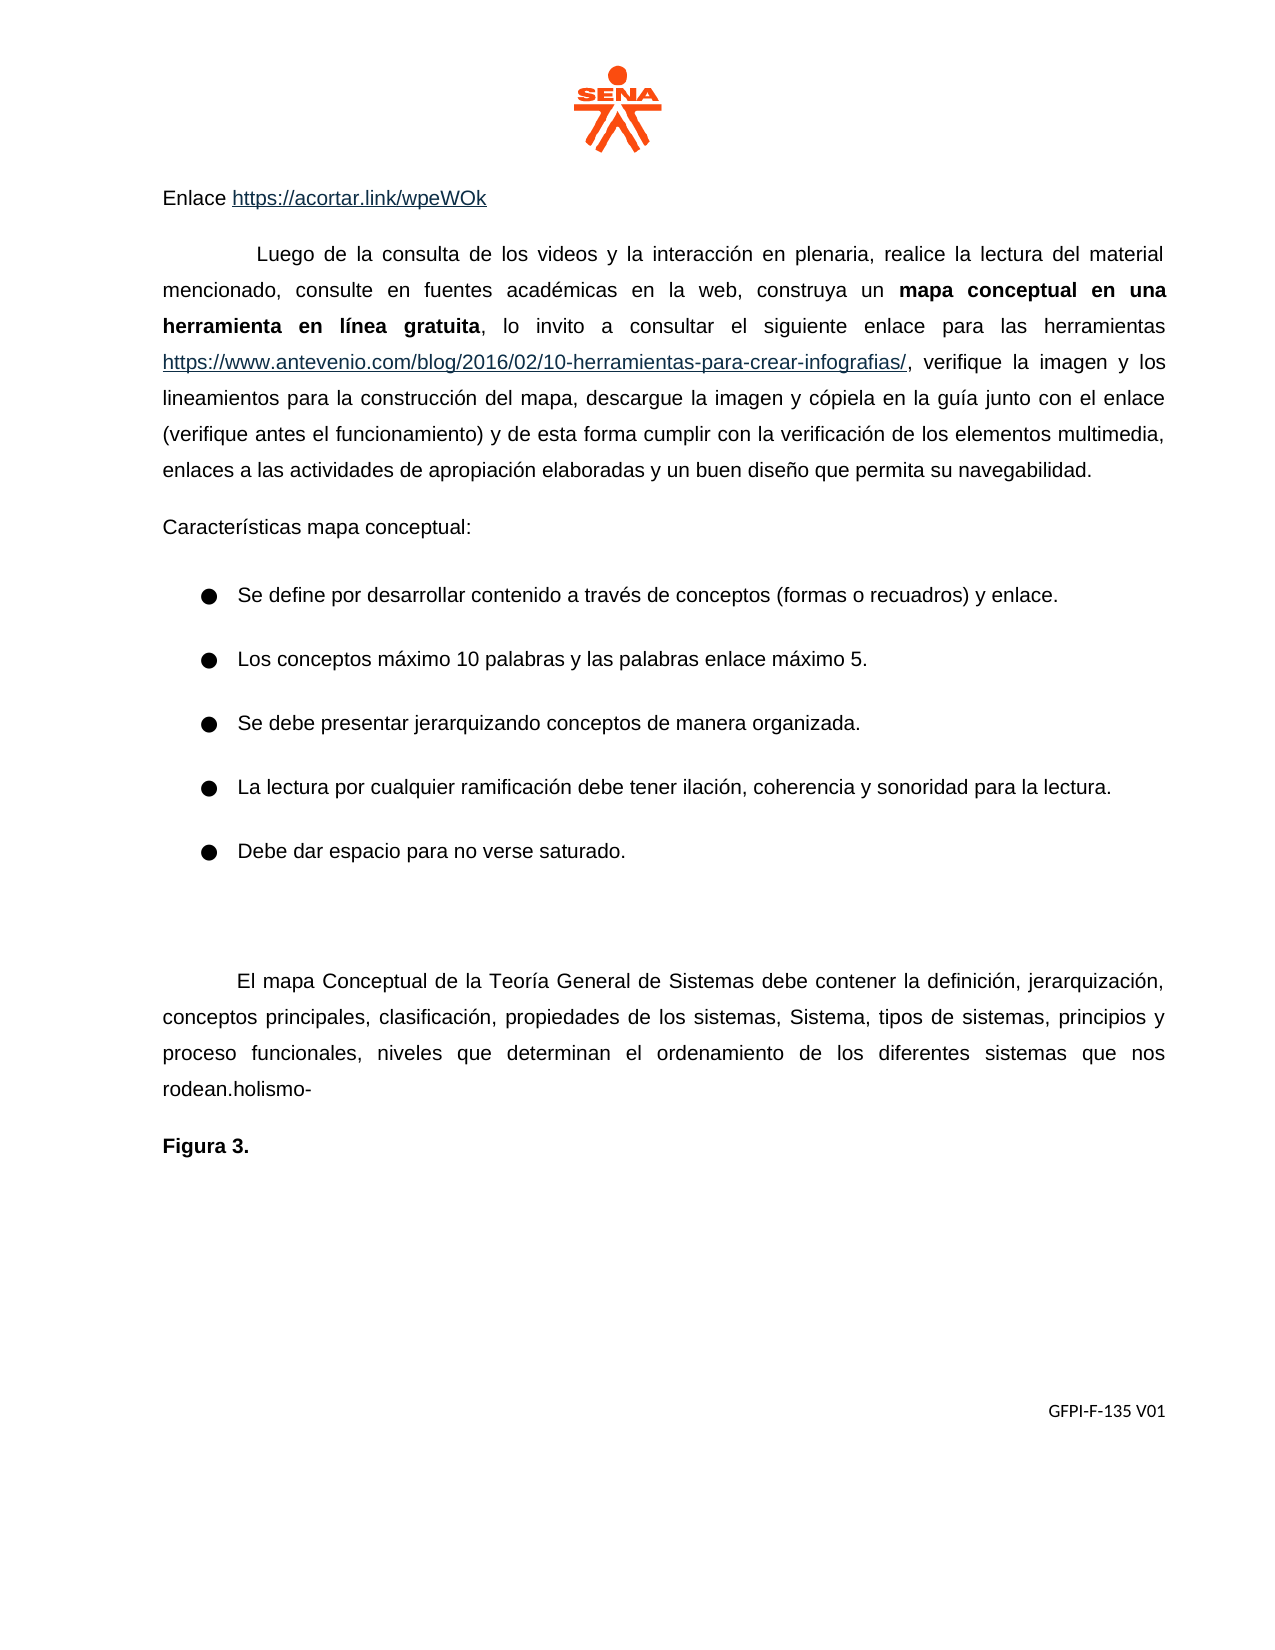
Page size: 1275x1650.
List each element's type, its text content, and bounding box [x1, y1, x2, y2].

list Los conceptos máximo 10 palabras y las palabras enlace máximo 5. [200, 635, 1167, 678]
picture [564, 62, 668, 157]
text Características mapa conceptual: [162, 514, 1167, 538]
list Se debe presentar jerarquizando conceptos de manera organizada. [200, 699, 1167, 742]
text Figura 3. [162, 1134, 1167, 1158]
list Se define por desarrollar contenido a través de conceptos (formas o recuadros) y enlace. [200, 571, 1167, 614]
text El mapa Conceptual de la Teoría General de Sistemas debe contener la definición, jerarquización, conceptos principales, clasificación, propiedades de los sistemas, Sistema, tipos de sistemas, principios y proceso funcionales, niveles que determinan el ordenamiento de los diferentes sistemas que nos rodean.holismo- [162, 969, 1167, 1101]
text Luego de la consulta de los videos y la interacción en plenaria, realice la lectura del material mencionado, consulte en fuentes académicas en la web, construya un mapa conceptual en una herramienta en línea gratuita, lo invito a consultar el siguiente enlace para las herramientas https://www.antevenio.com/blog/2016/02/10-herramientas-para-crear-infografias/, verifique la imagen y los lineamientos para la construcción del mapa, descargue la imagen y cópiela en la guía junto con el enlace (verifique antes el funcionamiento) y de esta forma cumplir con la verificación de los elementos multimedia, enlaces a las actividades de apropiación elaboradas y un buen diseño que permita su navegabilidad. [162, 242, 1167, 482]
list La lectura por cualquier ramificación debe tener ilación, coherencia y sonoridad para la lectura. [200, 763, 1167, 806]
list Debe dar espacio para no verse saturado. [200, 827, 1167, 870]
text Enlace https://acortar.link/wpeWOk [162, 185, 1167, 209]
